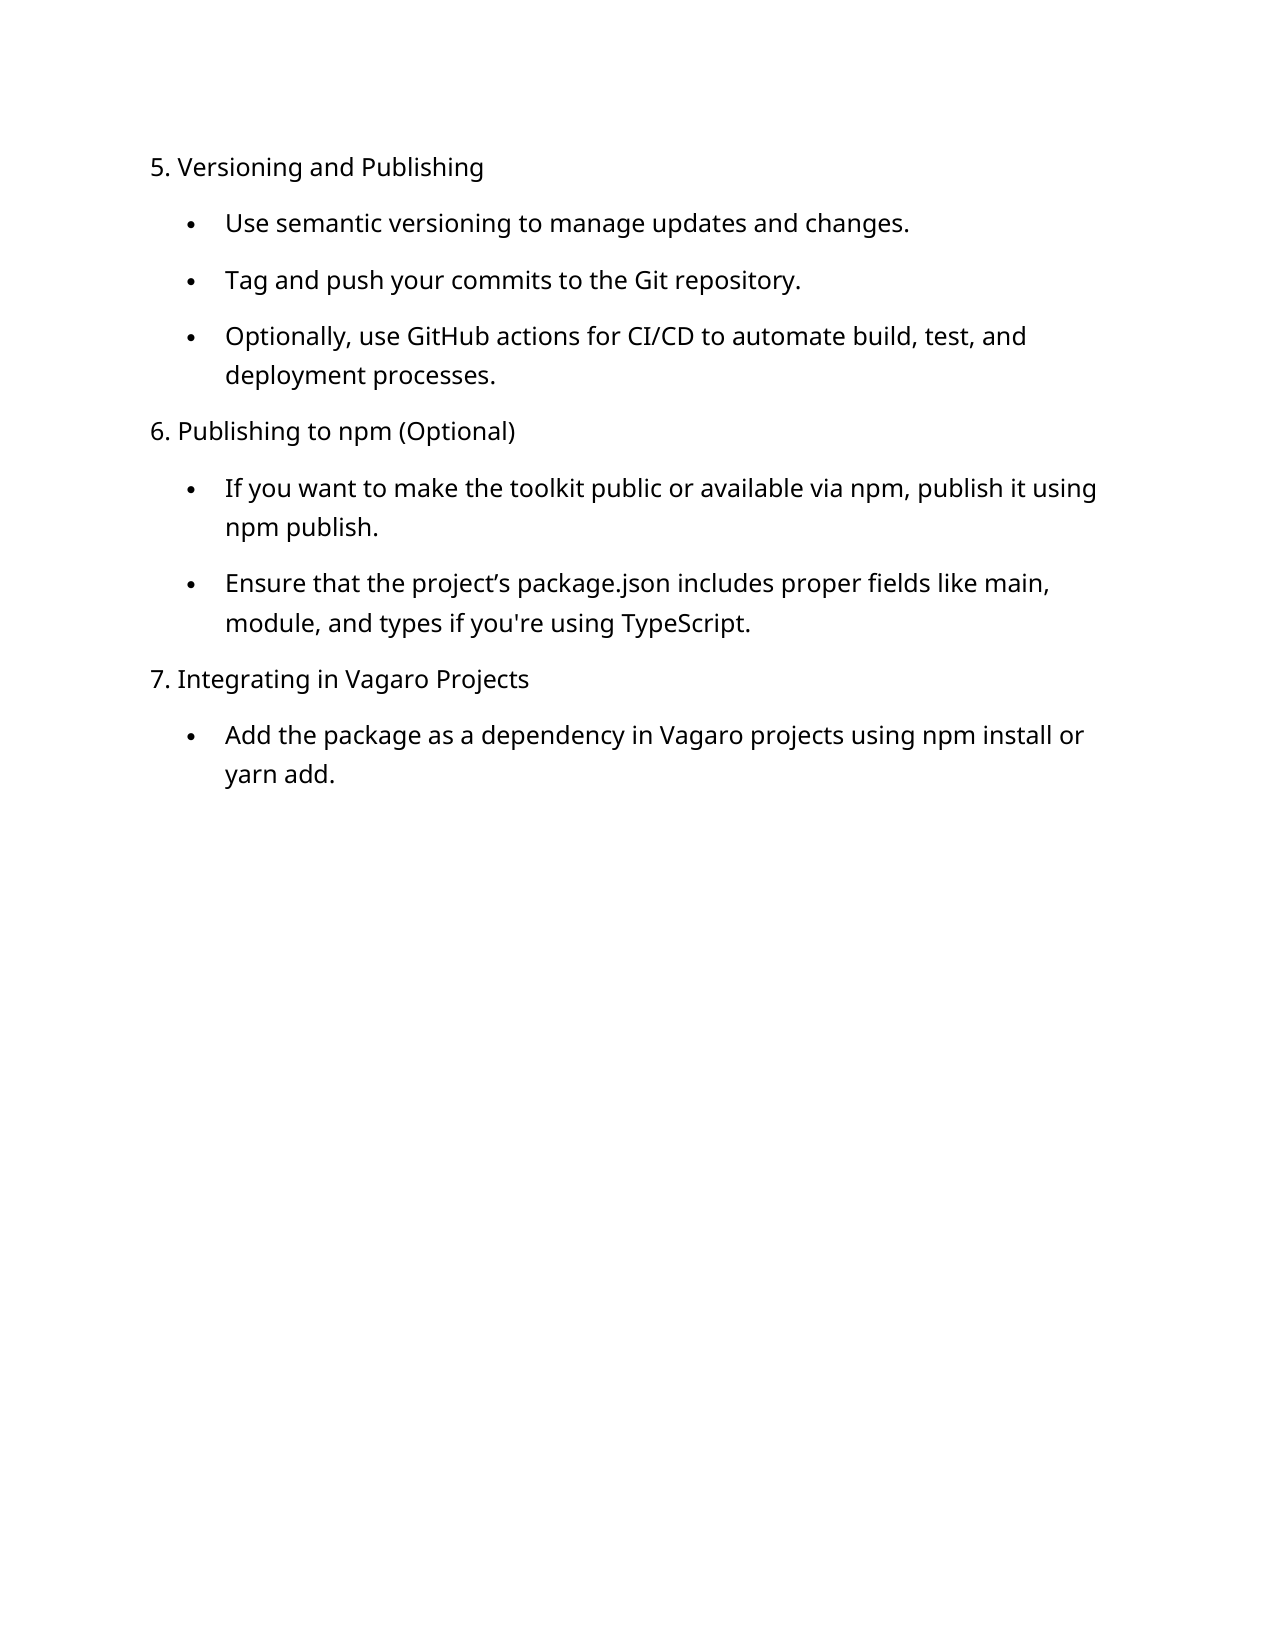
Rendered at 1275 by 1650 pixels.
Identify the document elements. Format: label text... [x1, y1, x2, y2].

text 6. Publishing to npm (Optional) [150, 414, 1125, 448]
list If you want to make the toolkit public or available via npm, publish it using npm publish. [187, 470, 1125, 544]
text 5. Versioning and Publishing [150, 150, 1125, 184]
list Use semantic versioning to manage updates and changes. [187, 206, 1125, 240]
list Add the package as a dependency in Vagaro projects using npm install or yarn add. [187, 718, 1125, 791]
list Optionally, use GitHub actions for CI/CD to automate build, test, and deployment processes. [187, 318, 1125, 392]
list Tag and push your commits to the Git repository. [187, 262, 1125, 296]
text 7. Integrating in Vagaro Projects [150, 661, 1125, 696]
list Ensure that the project’s package.json includes proper fields like main, module, and types if you're using TypeScript. [187, 566, 1125, 639]
